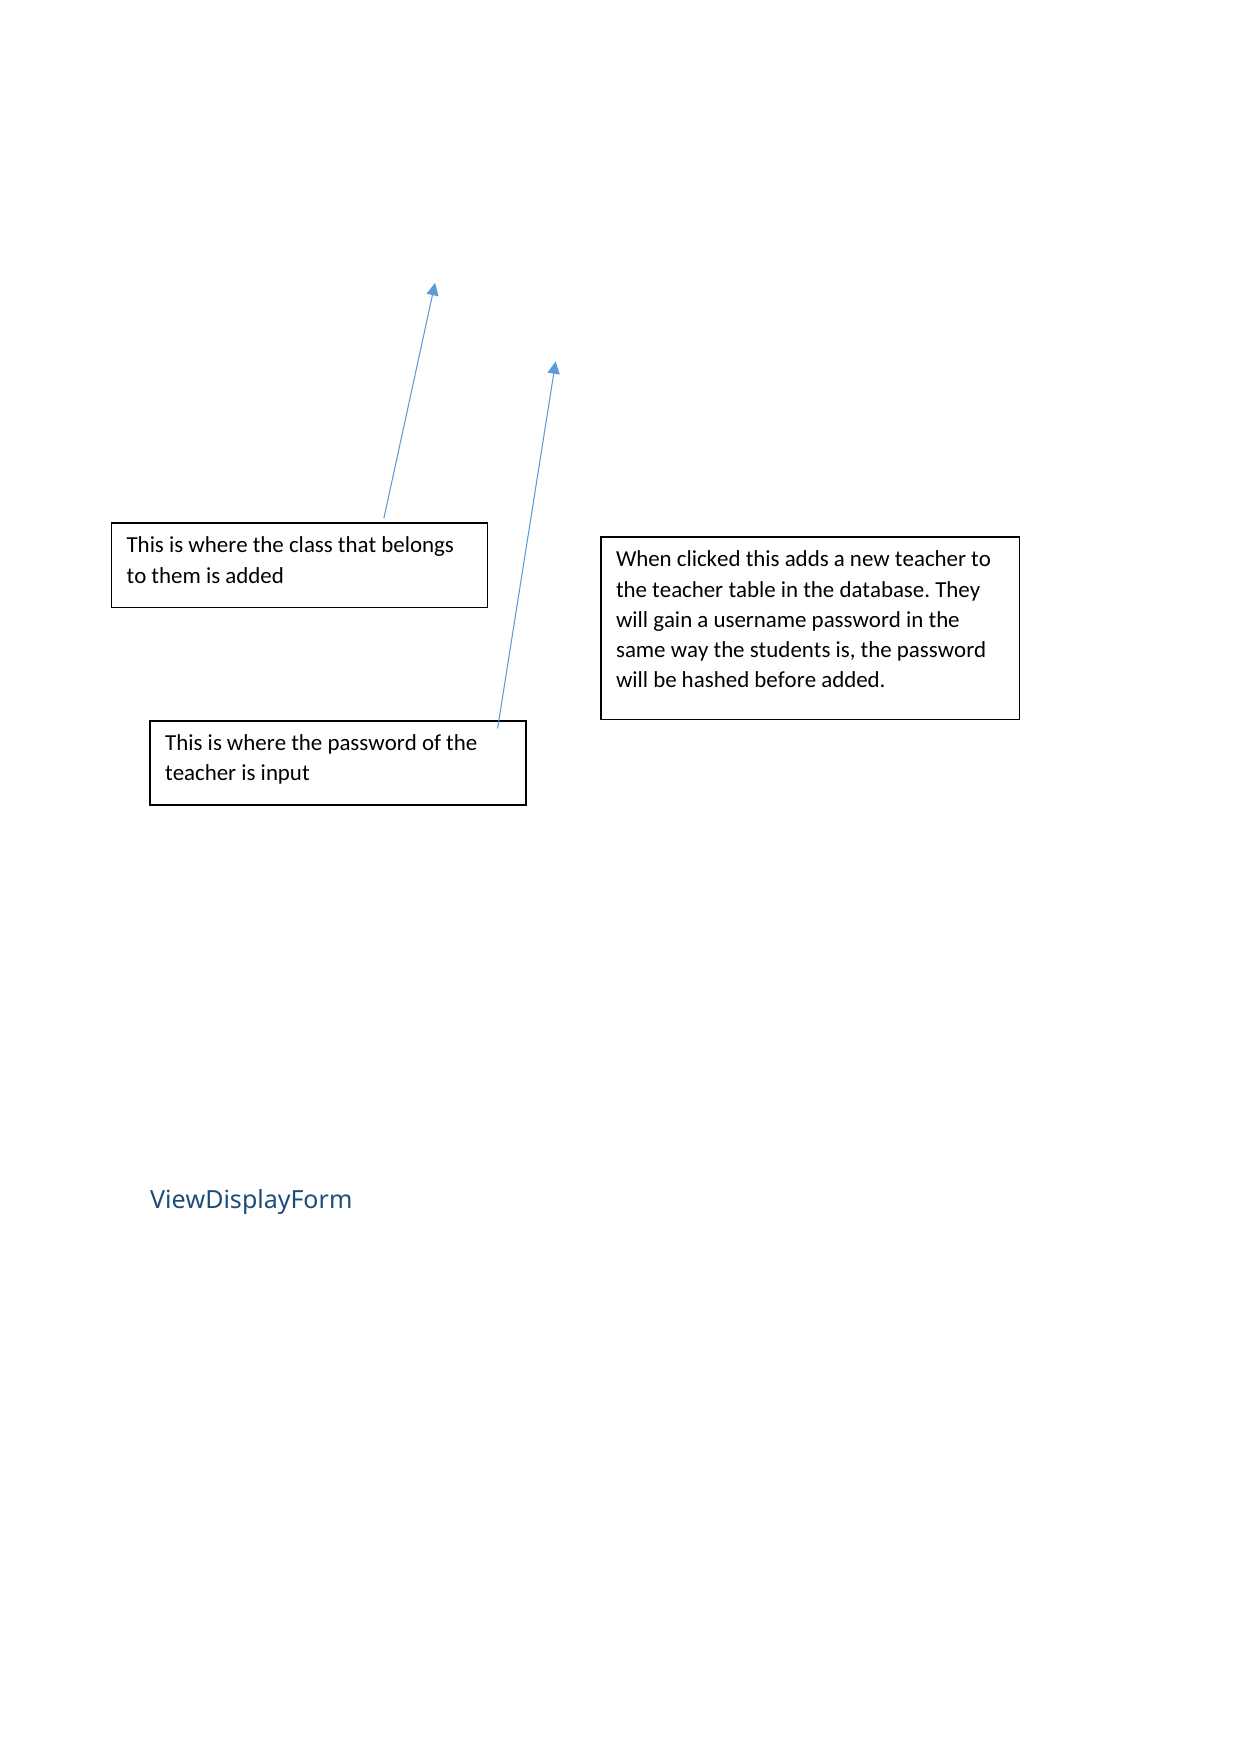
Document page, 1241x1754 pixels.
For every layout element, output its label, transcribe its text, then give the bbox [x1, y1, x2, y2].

subtitle ViewDisplayForm [150, 1181, 1090, 1215]
